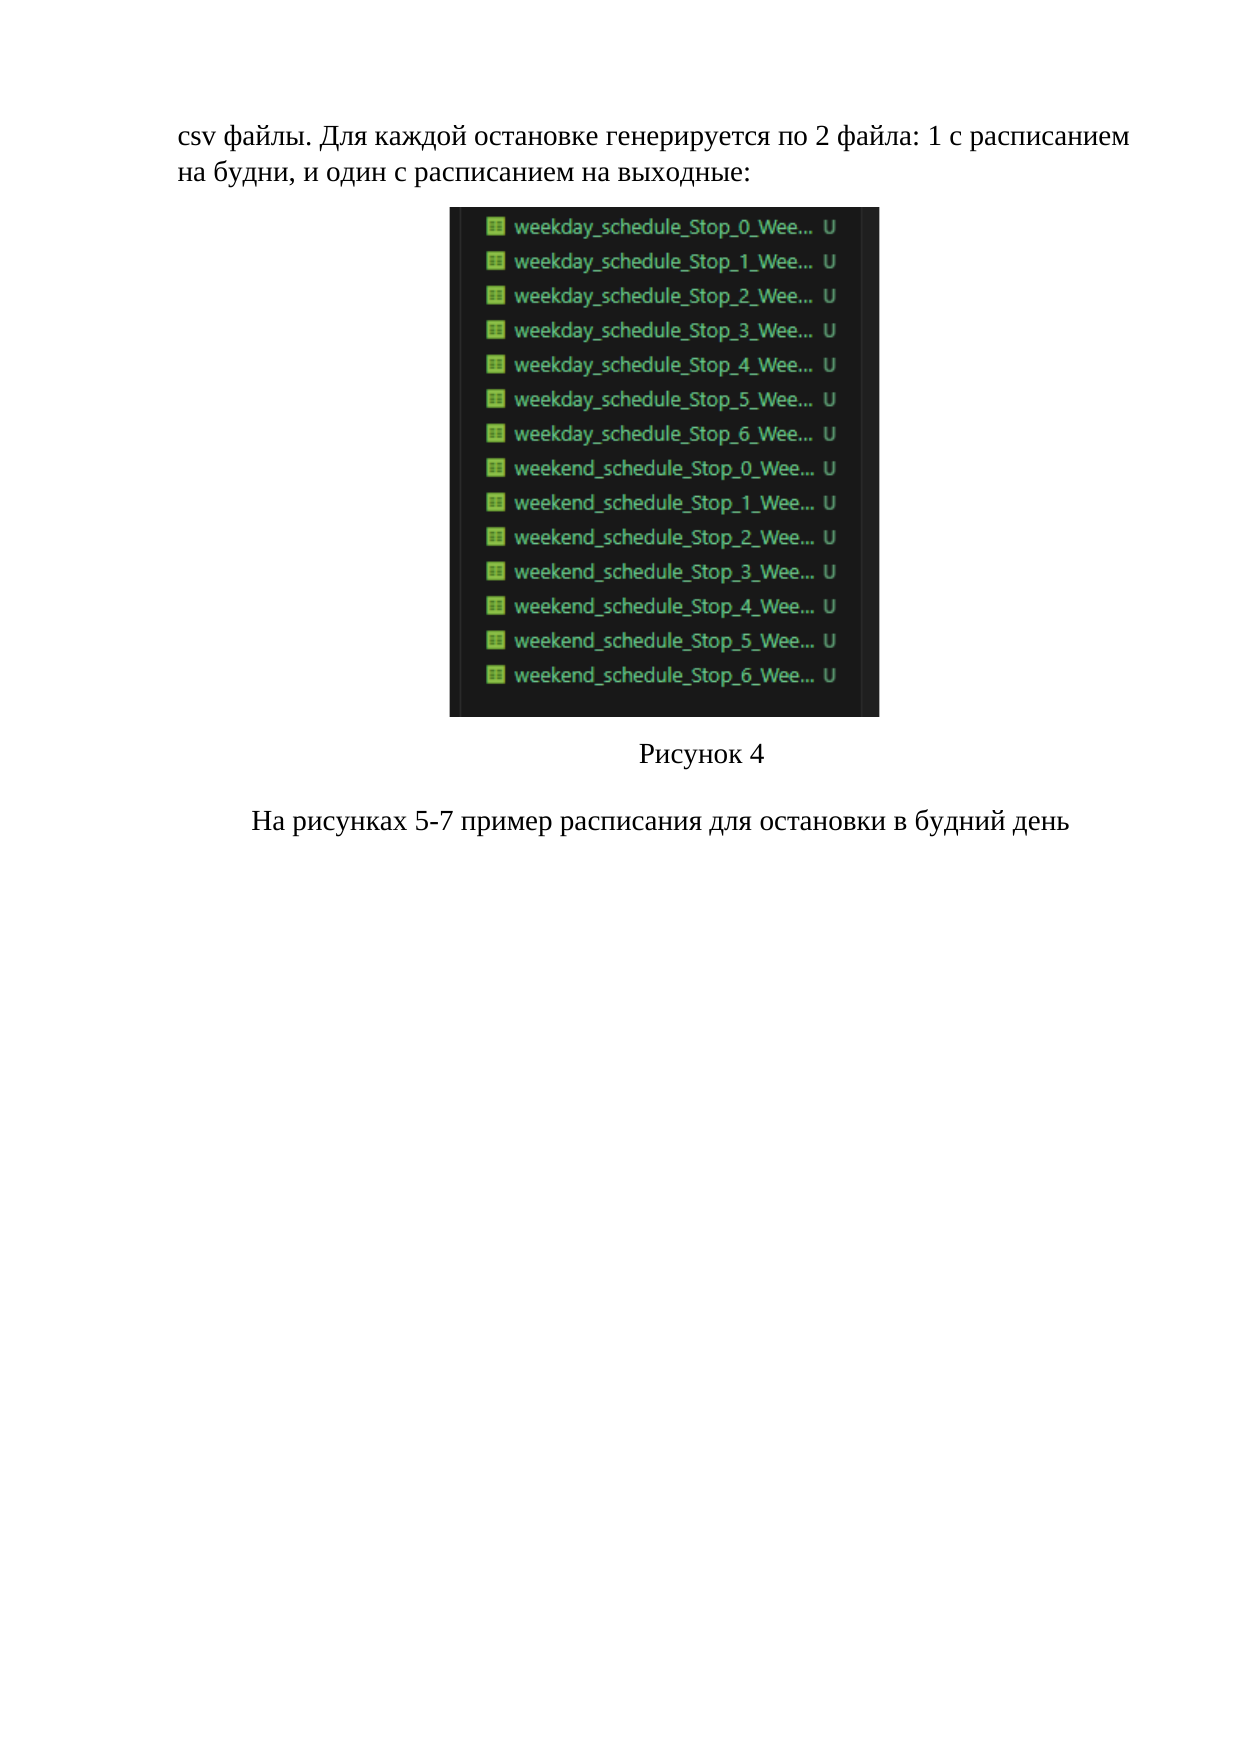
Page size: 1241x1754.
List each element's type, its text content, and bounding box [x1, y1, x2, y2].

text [177, 118, 1152, 188]
text Рисунок 4 [177, 736, 1152, 769]
picture [449, 207, 880, 717]
text На рисунках 5-7 пример расписания для остановки в будний день [177, 803, 1152, 836]
